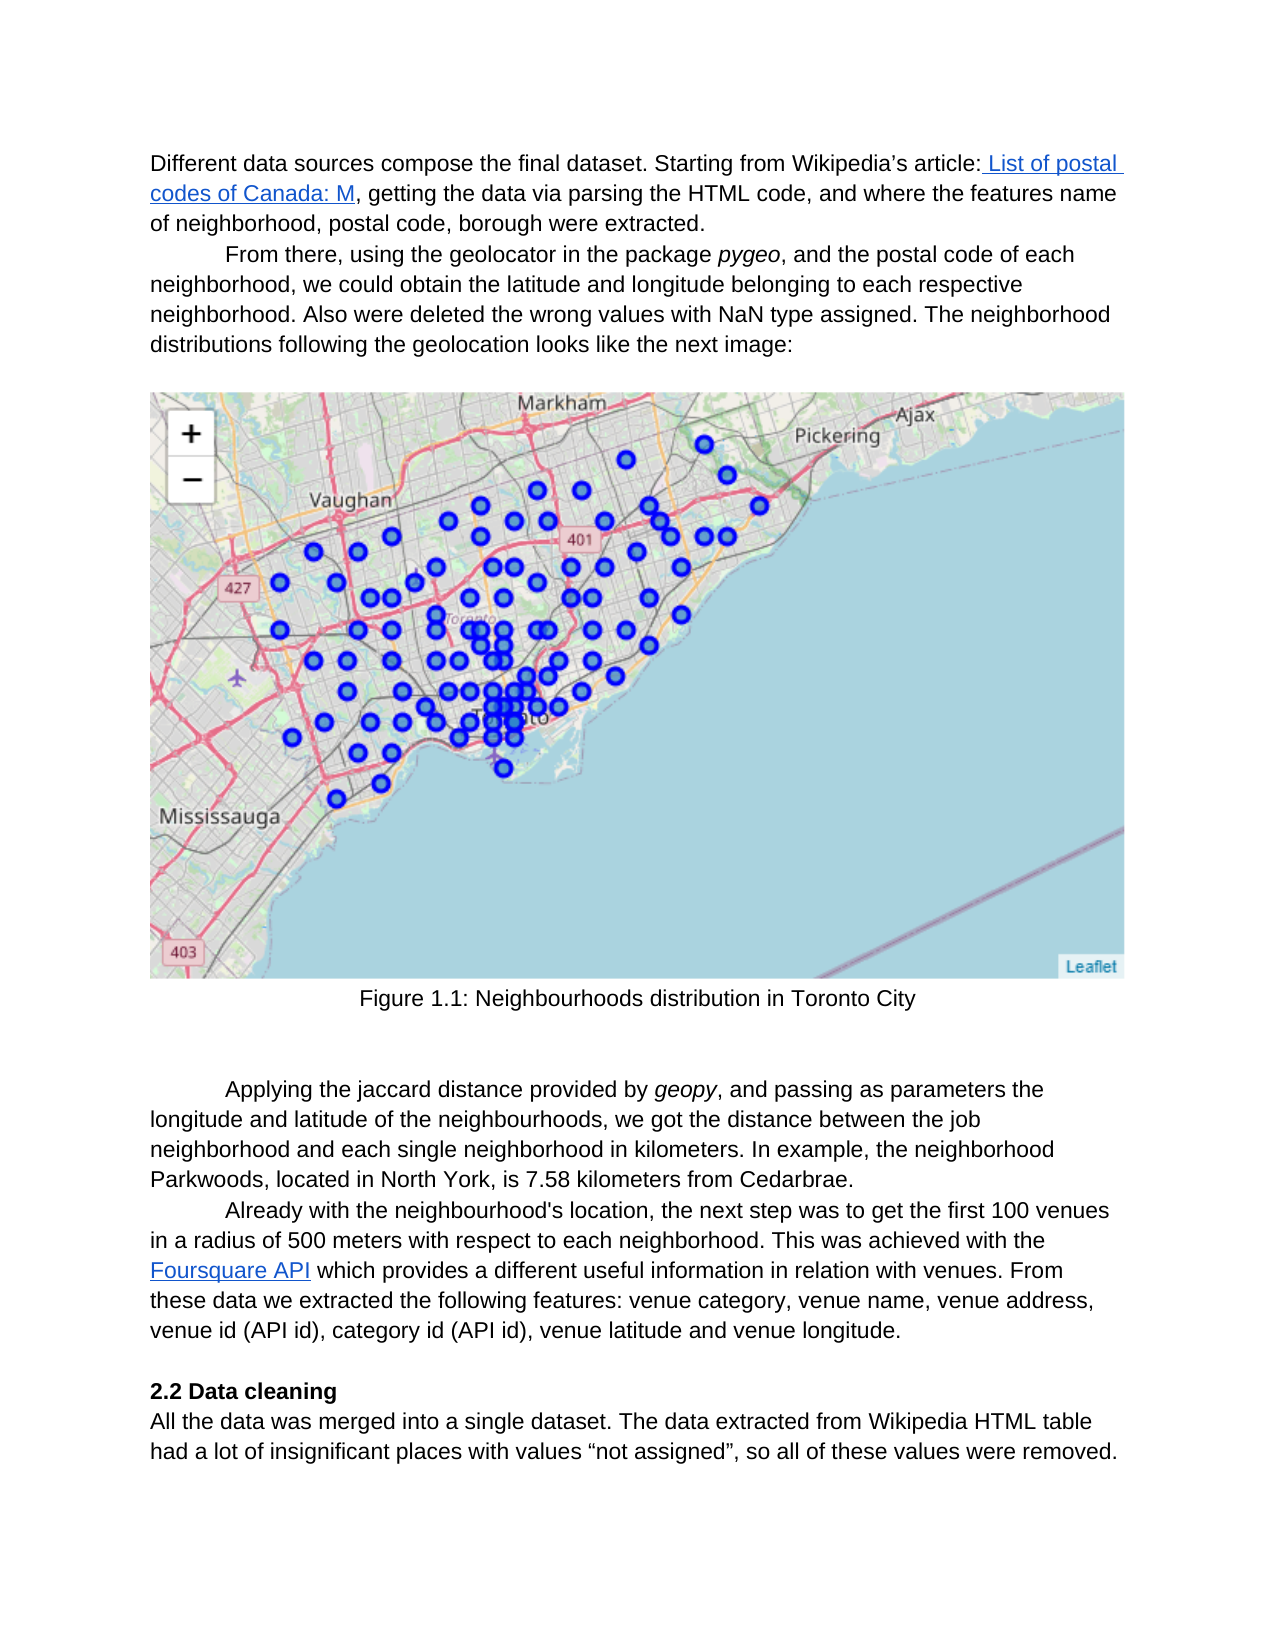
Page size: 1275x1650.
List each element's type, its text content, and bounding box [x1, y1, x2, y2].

text Different data sources compose the final dataset. Starting from Wikipedia’s article: List of postal codes of Canada: M, getting the data via parsing the HTML code, and where the features name of neighborhood, postal code, borough were extracted. [150, 150, 1125, 237]
text Already with the neighbourhood's location, the next step was to get the first 100 venues in a radius of 500 meters with respect to each neighborhood. This was achieved with the Foursquare API which provides a different useful information in relation with venues. From these data we extracted the following features: venue category, venue name, venue address, venue id (API id), category id (API id), venue latitude and venue longitude. [150, 1197, 1125, 1344]
text Applying the jaccard distance provided by geopy, and passing as parameters the longitude and latitude of the neighbourhoods, we got the distance between the job neighborhood and each single neighborhood in kilometers. In example, the neighborhood Parkwoods, located in North York, is 7.58 kilometers from Cedarbrae. [150, 1076, 1125, 1193]
text 2.2 Data cleaning [150, 1378, 1125, 1404]
picture [150, 391, 1125, 982]
text From there, using the geolocator in the package pygeo, and the postal code of each neighborhood, we could obtain the latitude and longitude belonging to each respective neighborhood. Also were deleted the wrong values with NaN type assigned. The neighborhood distributions following the geolocation looks like the next image: [150, 241, 1125, 358]
text All the data was merged into a single dataset. The data extracted from Wikipedia HTML table had a lot of insignificant places with values “not assigned”, so all of these values were removed. [150, 1408, 1125, 1464]
text Figure 1.1: Neighbourhoods distribution in Toronto City [150, 985, 1125, 1011]
